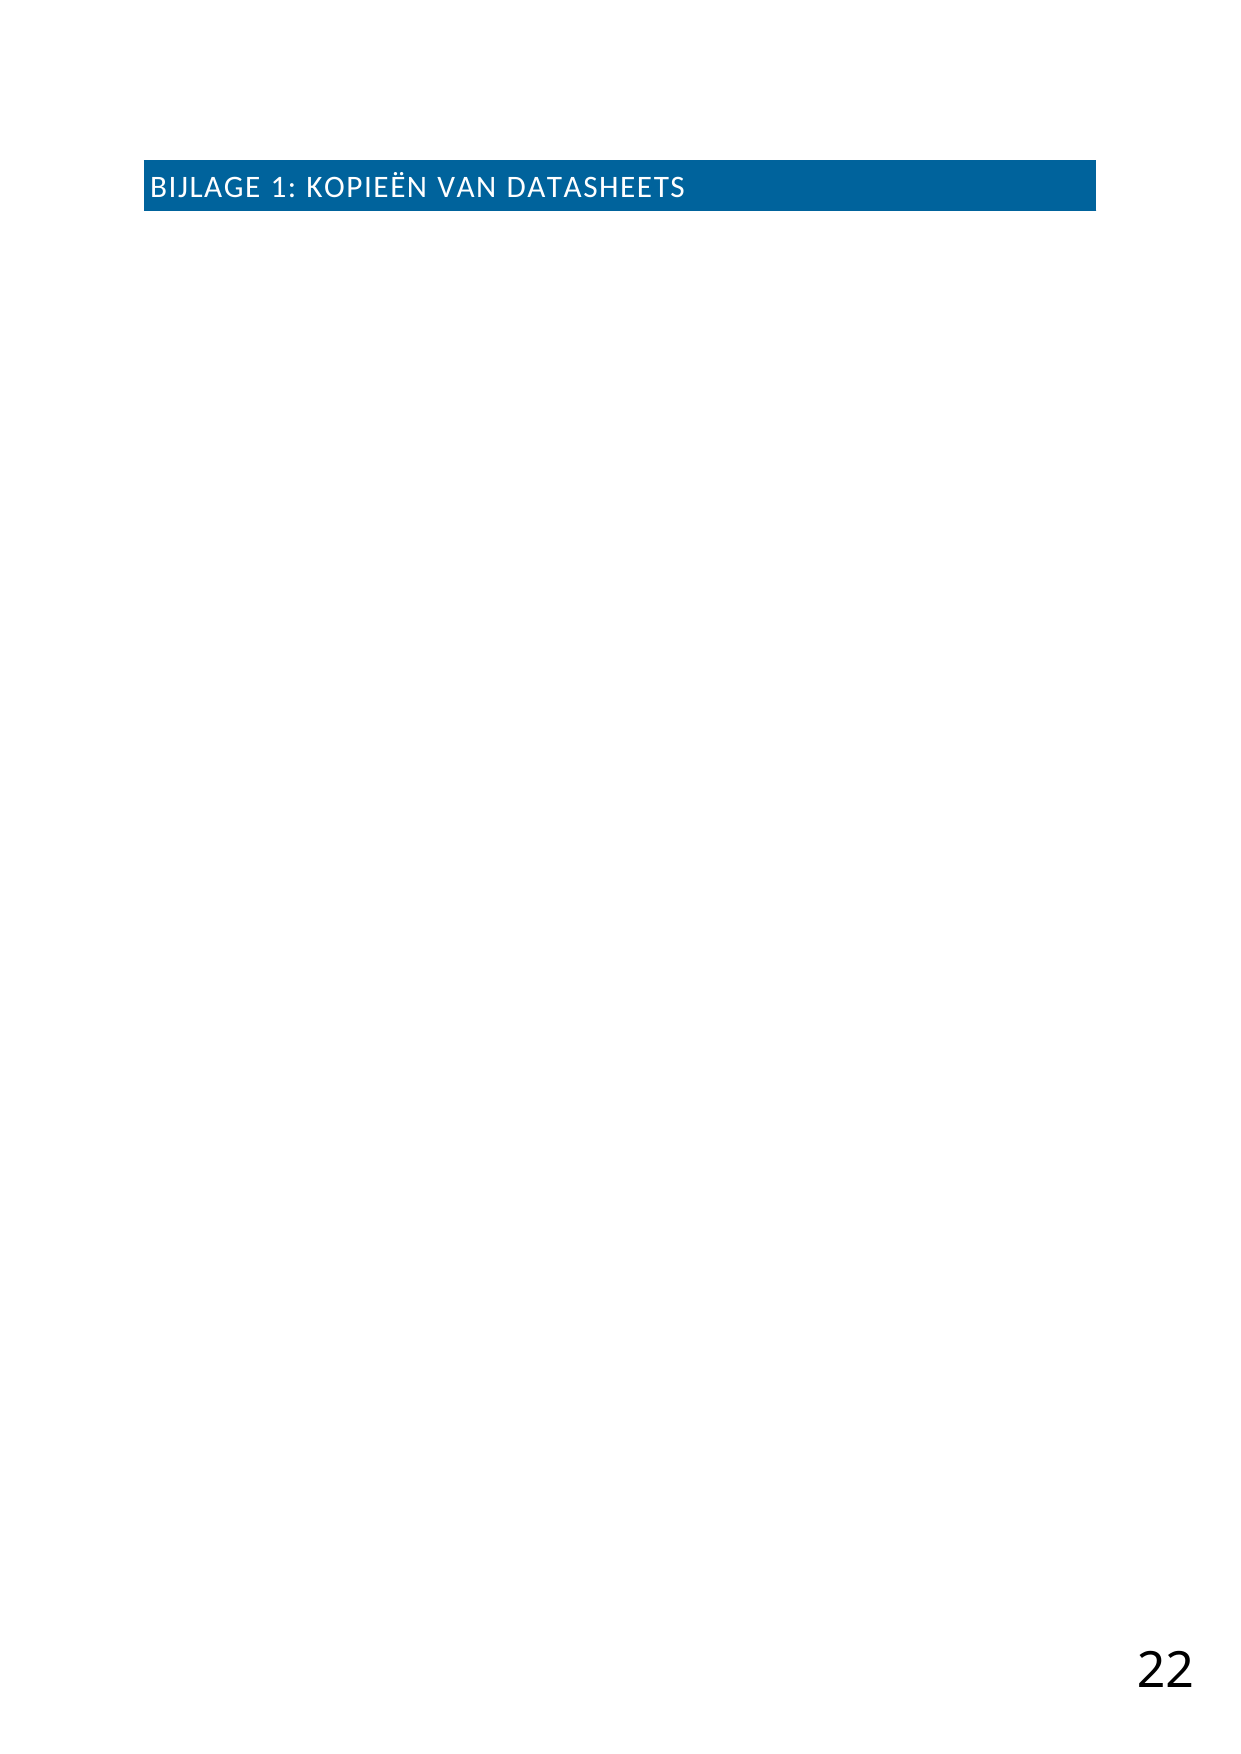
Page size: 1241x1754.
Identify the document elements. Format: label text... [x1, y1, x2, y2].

subtitle bijlage 1: kopieën van datasheets [150, 167, 1090, 205]
